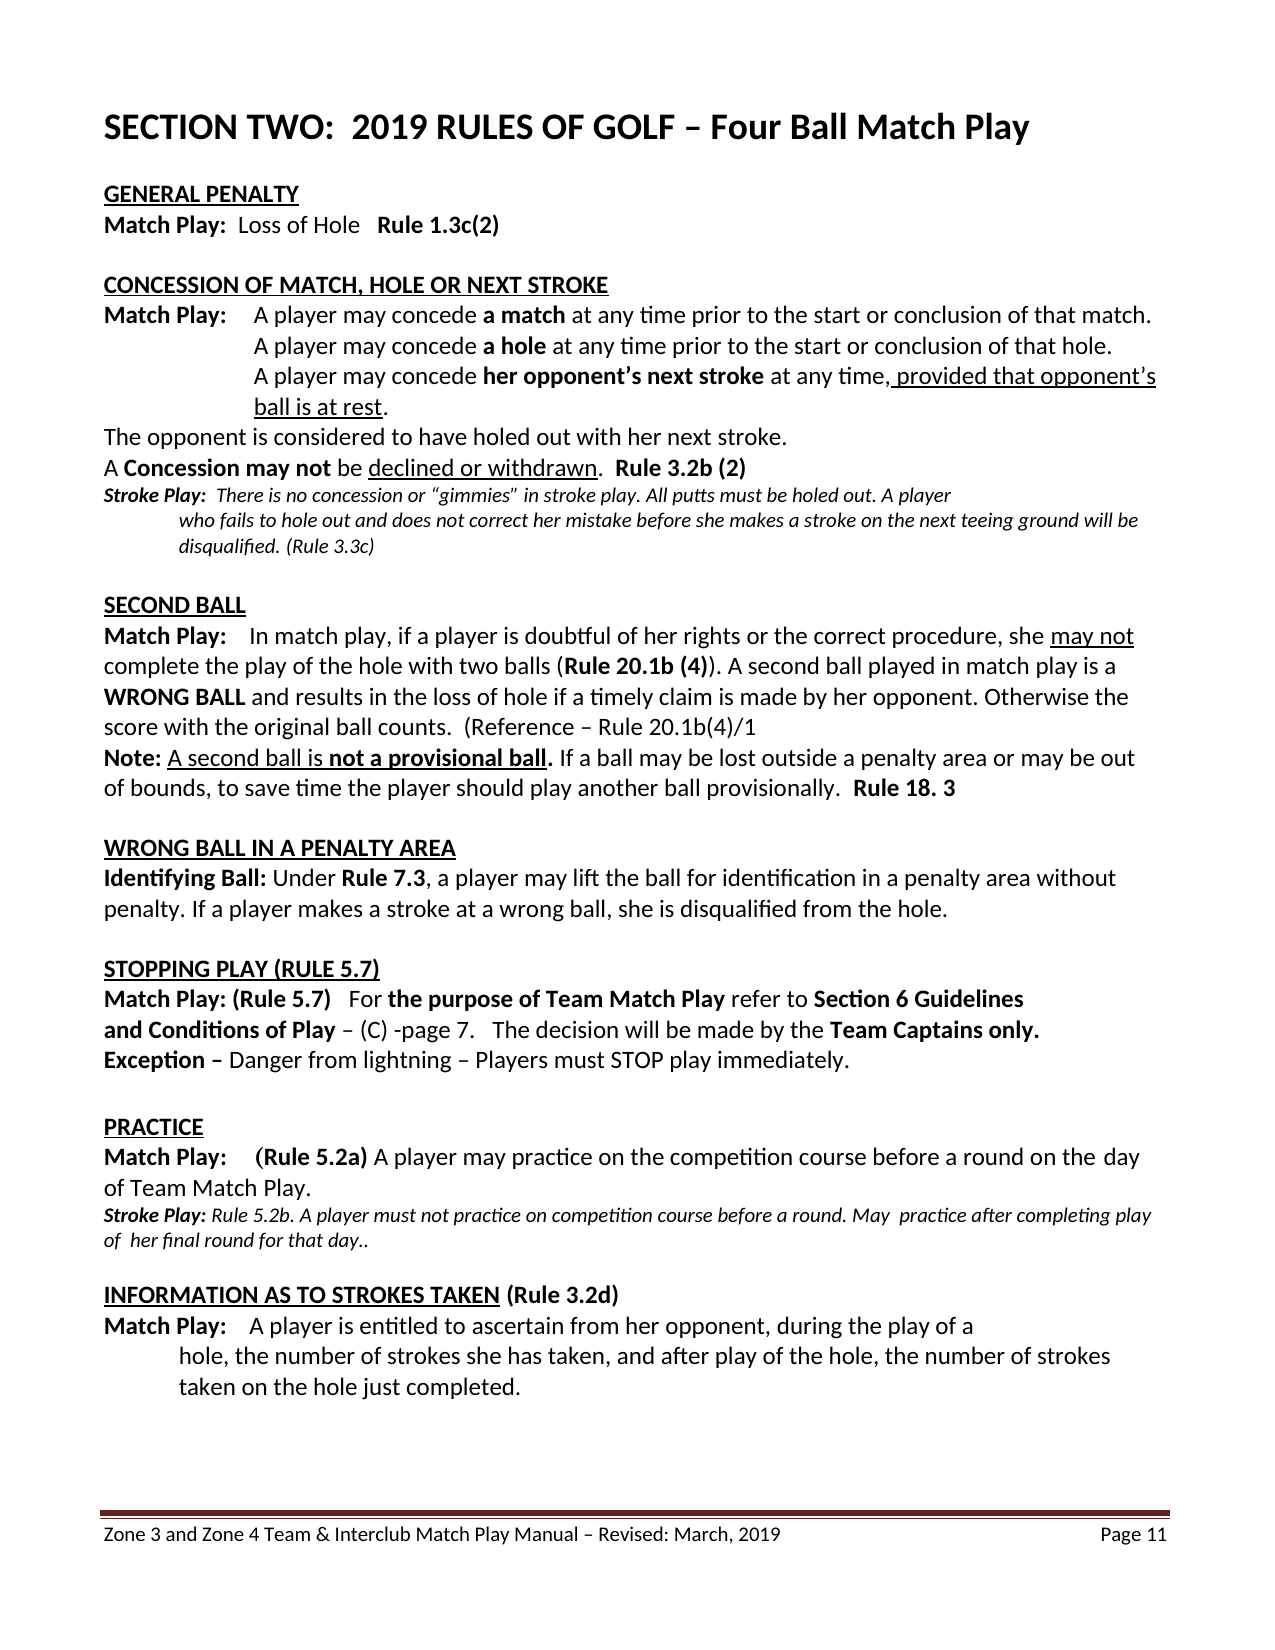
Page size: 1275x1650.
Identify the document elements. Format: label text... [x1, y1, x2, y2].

text Match Play: A player is entitled to ascertain from her opponent, during the play of a [103, 1310, 1185, 1340]
text Note: A second ball is not a provisional ball. If a ball may be lost outside a penalty area or may be out of bounds, to save time the player should play another ball provisionally. Rule 18. 3 [103, 742, 1150, 803]
text A player may concede a hole at any time prior to the start or conclusion of that hole. [253, 330, 1185, 360]
text Match Play: A player may concede a match at any time prior to the start or conclusion of that match. [103, 299, 1185, 330]
subtitle WRONG BALL IN A PENALTY AREA [103, 832, 1185, 862]
text hole, the number of strokes she has taken, and after play of the hole, the number of strokes taken on the hole just completed. [178, 1340, 1132, 1401]
text GENERAL PENALTY [103, 178, 1185, 209]
text A player may concede her opponent’s next stroke at any time, provided that opponent’s ball is at rest. [253, 360, 1158, 421]
subtitle CONCESSION OF MATCH, HOLE OR NEXT STROKE [103, 269, 1185, 299]
text who fails to hole out and does not correct her mistake before she makes a stroke on the next teeing ground will be disqualified. (Rule 3.3c) [178, 507, 1142, 558]
text Stroke Play: Rule 5.2b. A player must not practice on competition course before a round. May practice after completing play of her final round for that day.. [103, 1202, 1159, 1253]
subtitle STOPPING PLAY (RULE 5.7) [103, 953, 1185, 983]
text Match Play: In match play, if a player is doubtful of her rights or the correct procedure, she may not complete the play of the hole with two balls (Rule 20.1b (4)). A second ball played in match play is a WRONG BALL and results in the loss of hole if a timely claim is made by her opponent. Otherwise the score with the original ball counts. (Reference – Rule 20.1b(4)/1 [103, 620, 1139, 742]
subtitle INFORMATION AS TO STROKES TAKEN (Rule 3.2d) [103, 1279, 1185, 1310]
subtitle PRACTICE [103, 1111, 1185, 1141]
text Match Play: (Rule 5.2a) A player may practice on the competition course before a round on the day of Team Match Play. [103, 1141, 1159, 1202]
text Stroke Play: There is no concession or “gimmies” in stroke play. All putts must be holed out. A player [103, 482, 1185, 507]
subtitle SECOND BALL [103, 589, 1185, 620]
text Match Play: Loss of Hole Rule 1.3c(2) [103, 209, 1185, 239]
text Exception – Danger from lightning – Players must STOP play immediately. [103, 1044, 1185, 1075]
subtitle SECTION TWO: 2019 RULES OF GOLF – Four Ball Match Play [103, 103, 1185, 149]
text Identifying Ball: Under Rule 7.3, a player may lift the ball for identification in a penalty area without penalty. If a player makes a stroke at a wrong ball, she is disqualified from the hole. [103, 862, 1138, 923]
text The opponent is considered to have holed out with her next stroke. A Concession may not be declined or withdrawn. Rule 3.2b (2) [103, 421, 801, 482]
text Match Play: (Rule 5.7) For the purpose of Team Match Play refer to Section 6 Guidelines and Conditions of Play – (C) -page 7. The decision will be made by the Team Captains only. [103, 983, 1060, 1044]
